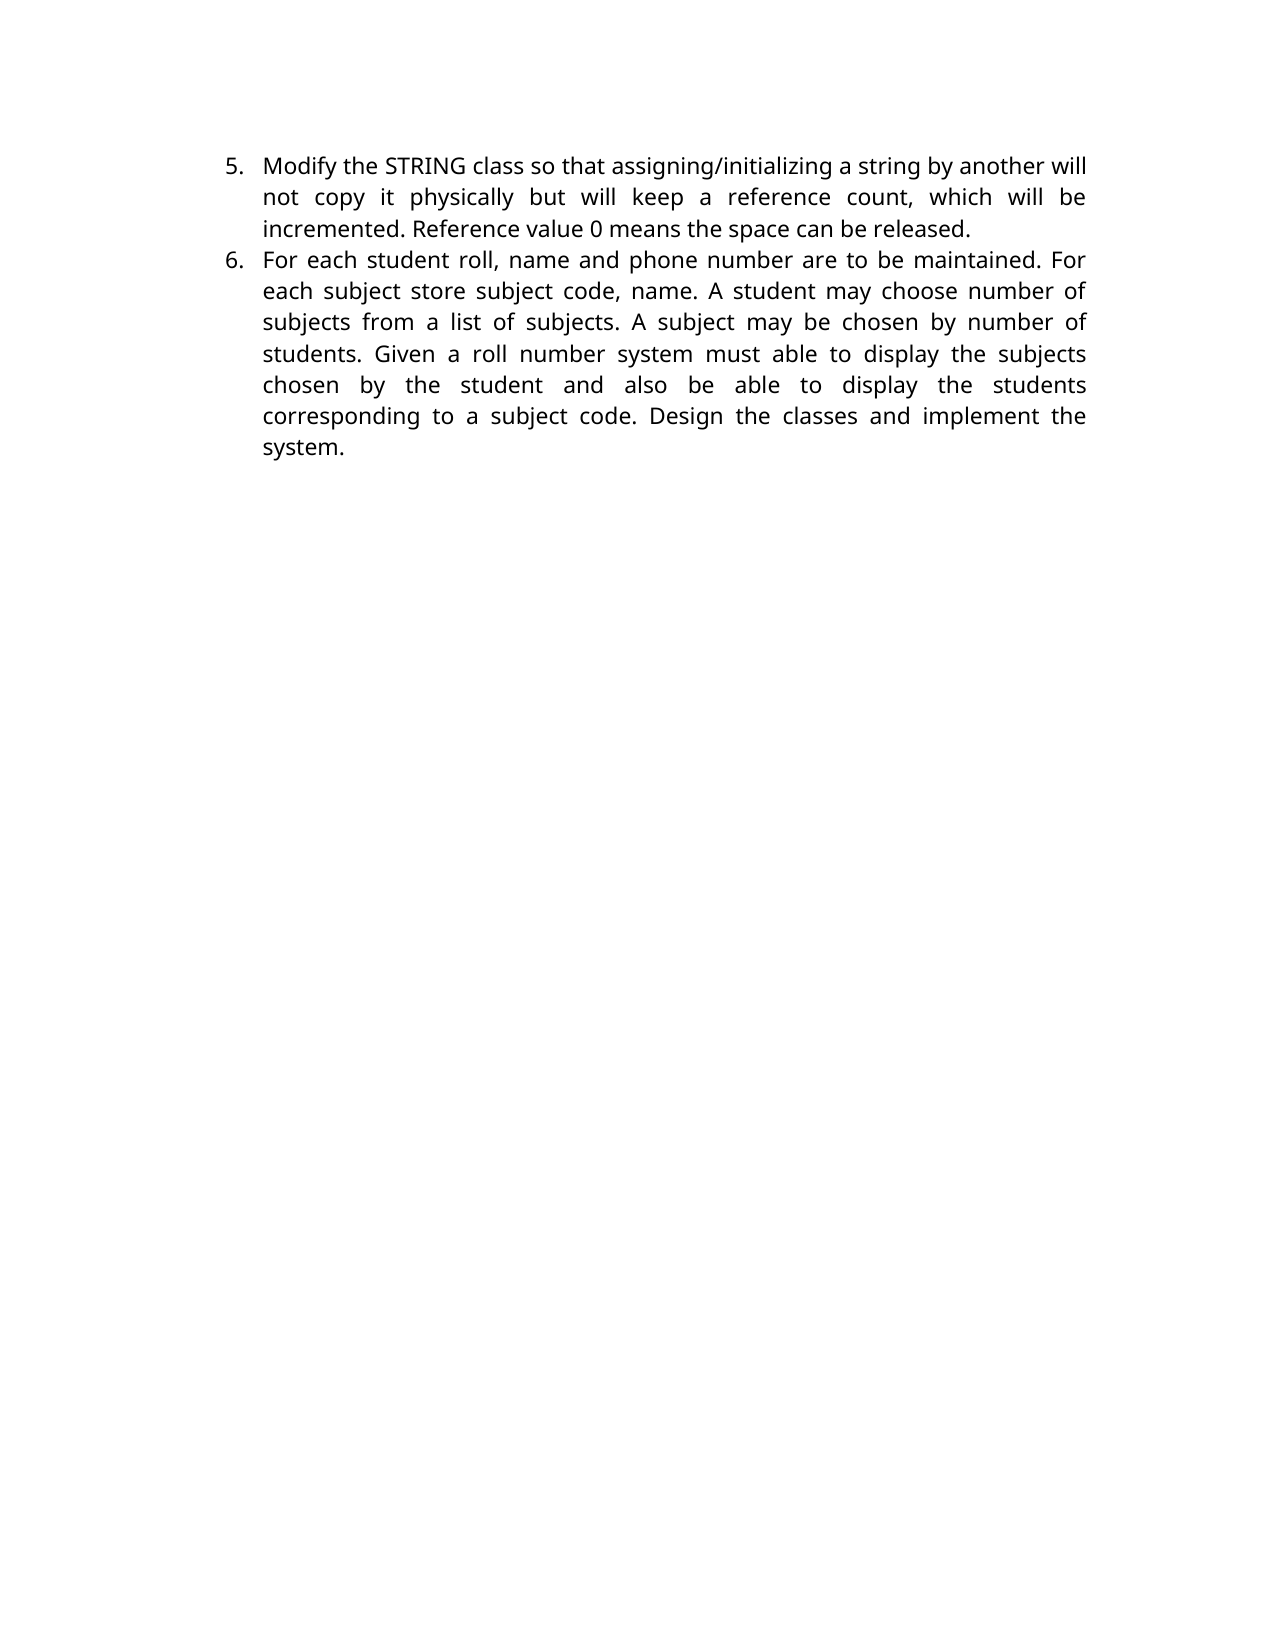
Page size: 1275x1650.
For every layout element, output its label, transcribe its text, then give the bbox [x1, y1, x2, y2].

list Modify the STRING class so that assigning/initializing a string by another will not copy it physically but will keep a reference count, which will be incremented. Reference value 0 means the space can be released. [225, 150, 1087, 244]
list For each student roll, name and phone number are to be maintained. For each subject store subject code, name. A student may choose number of subjects from a list of subjects. A subject may be chosen by number of students. Given a roll number system must able to display the subjects chosen by the student and also be able to display the students corresponding to a subject code. Design the classes and implement the system. [225, 244, 1087, 462]
